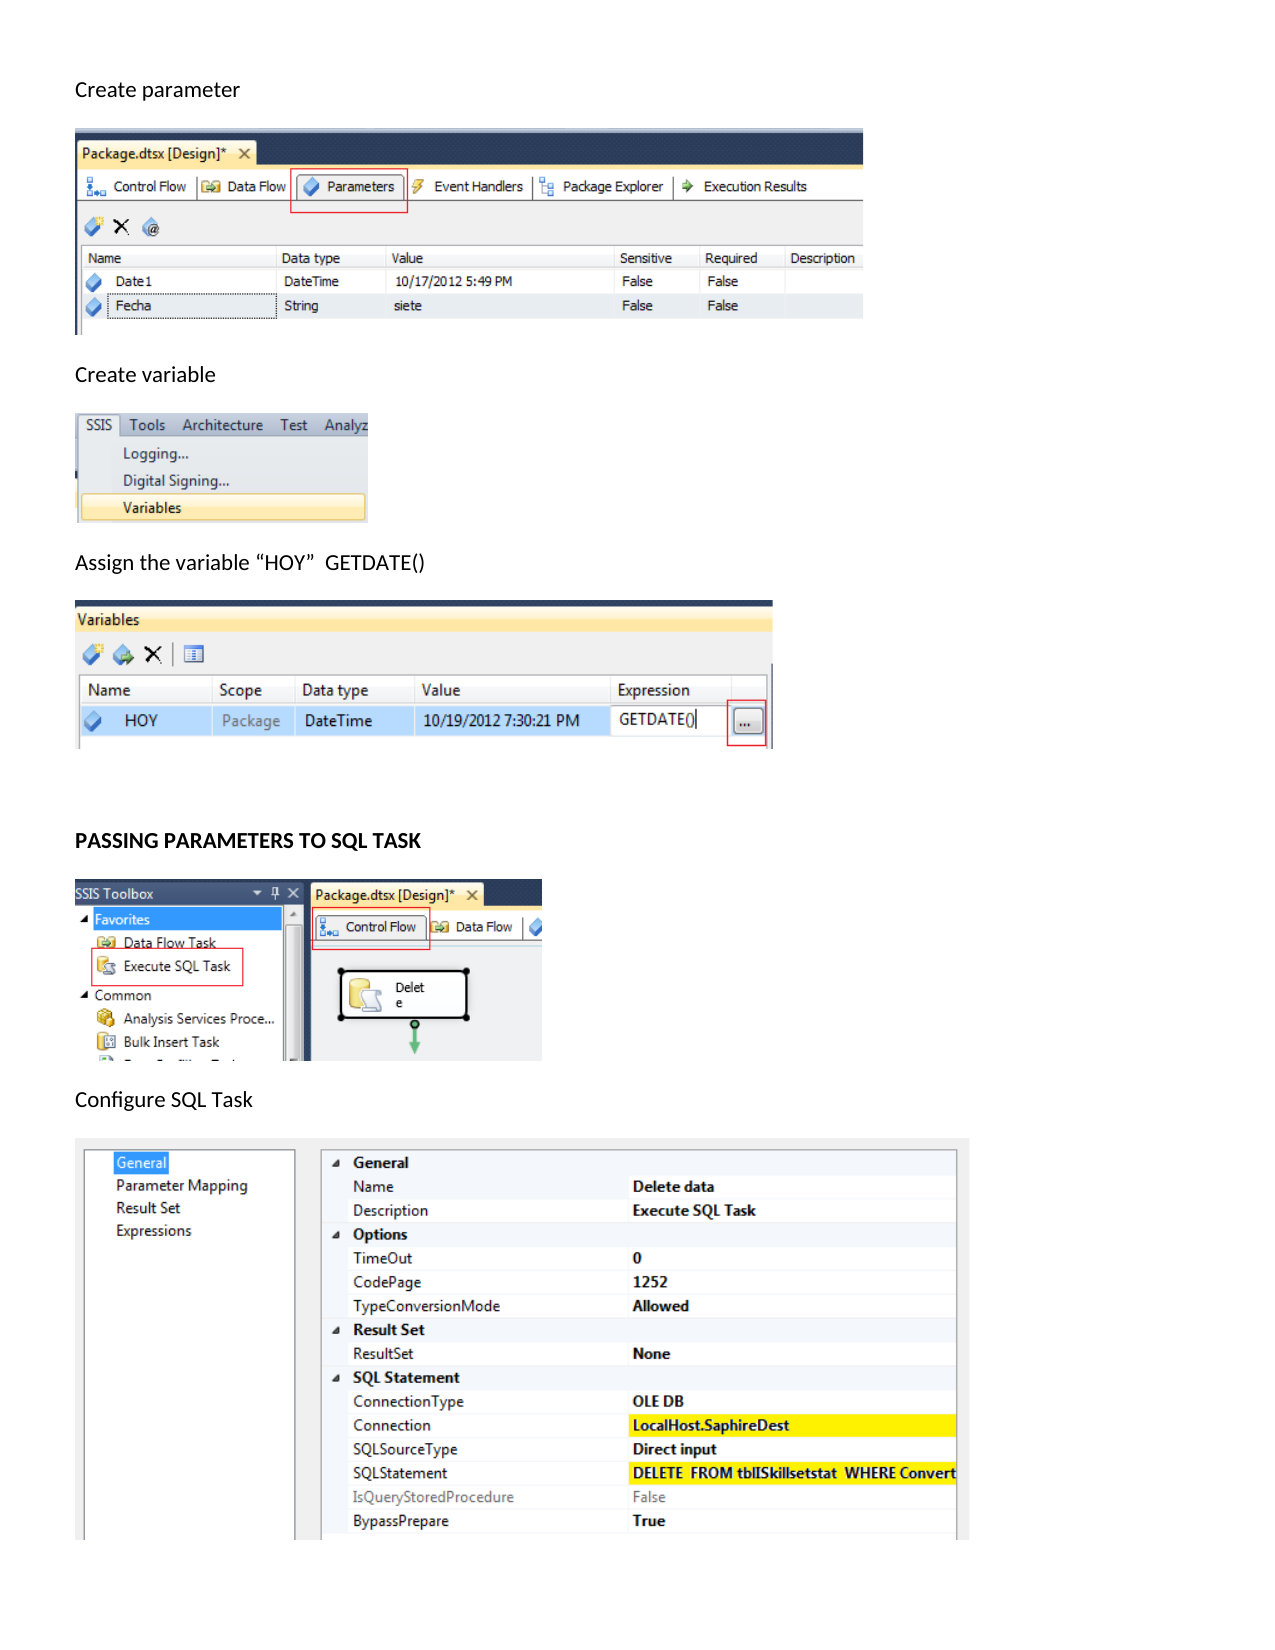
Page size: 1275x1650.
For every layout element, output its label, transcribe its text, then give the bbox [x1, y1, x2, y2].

picture [75, 879, 542, 1061]
picture [75, 128, 864, 335]
text Create parameter [75, 75, 1200, 103]
picture [75, 413, 368, 523]
picture [75, 1138, 970, 1540]
text Create variable [75, 360, 1200, 388]
text Configure SQL Task [75, 1085, 1200, 1113]
picture [75, 600, 773, 749]
text PASSING PARAMETERS TO SQL TASK [75, 826, 1200, 854]
text Assign the variable “HOY” GETDATE() [75, 548, 1200, 576]
